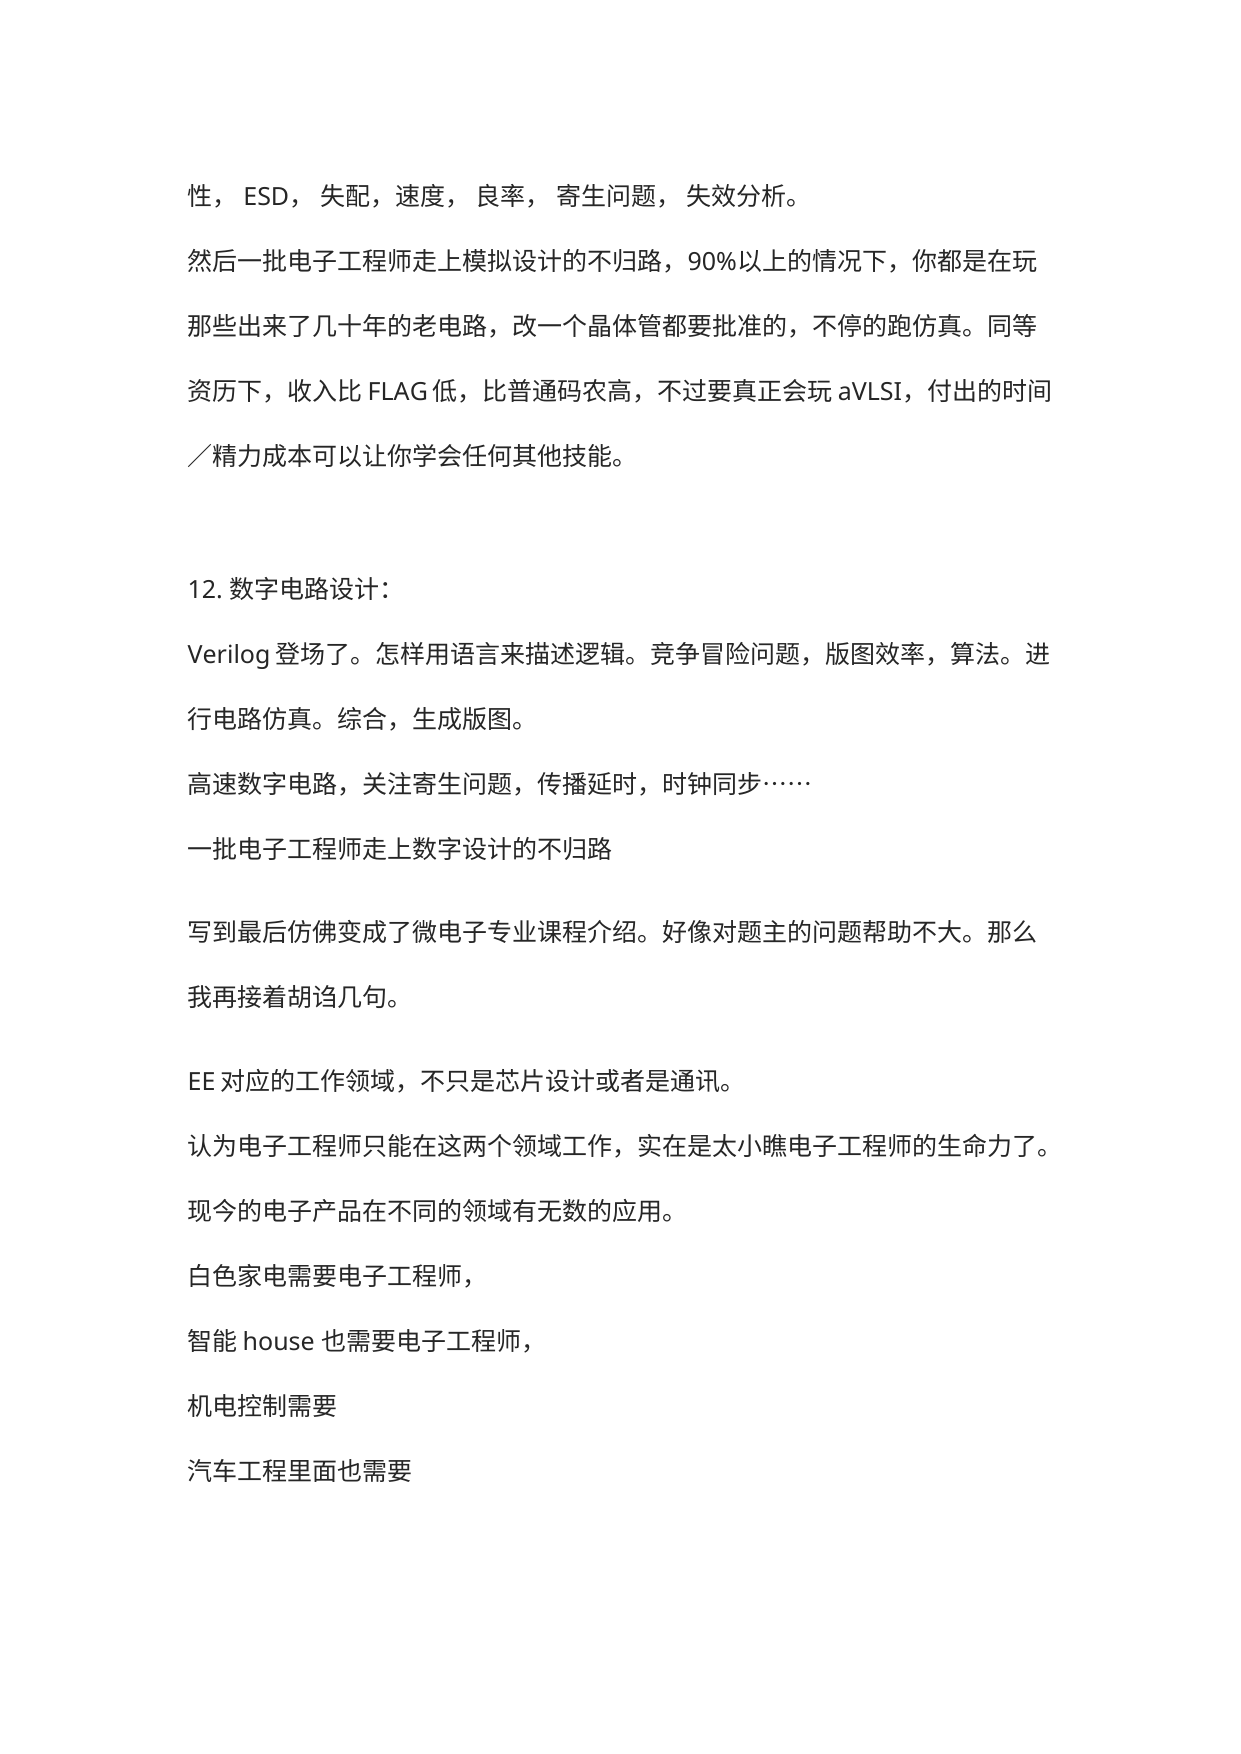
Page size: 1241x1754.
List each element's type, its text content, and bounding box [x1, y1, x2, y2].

text EE对应的工作领域，不只是芯片设计或者是通讯。 认为电子工程师只能在这两个领域工作，实在是太小瞧电子工程师的生命力了。 现今的电子产品在不同的领域有无数的应用。 白色家电需要电子工程师， 智能house 也需要电子工程师， 机电控制需要 汽车工程里面也需要 [187, 1047, 1053, 1502]
text 12. 数字电路设计： Verilog登场了。怎样用语言来描述逻辑。竞争冒险问题，版图效率，算法。进行电路仿真。综合，生成版图。 高速数字电路，关注寄生问题，传播延时，时钟同步…… 一批电子工程师走上数字设计的不归路 [187, 556, 1053, 881]
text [187, 162, 1053, 487]
text 写到最后仿佛变成了微电子专业课程介绍。好像对题主的问题帮助不大。那么我再接着胡诌几句。 [187, 898, 1053, 1028]
